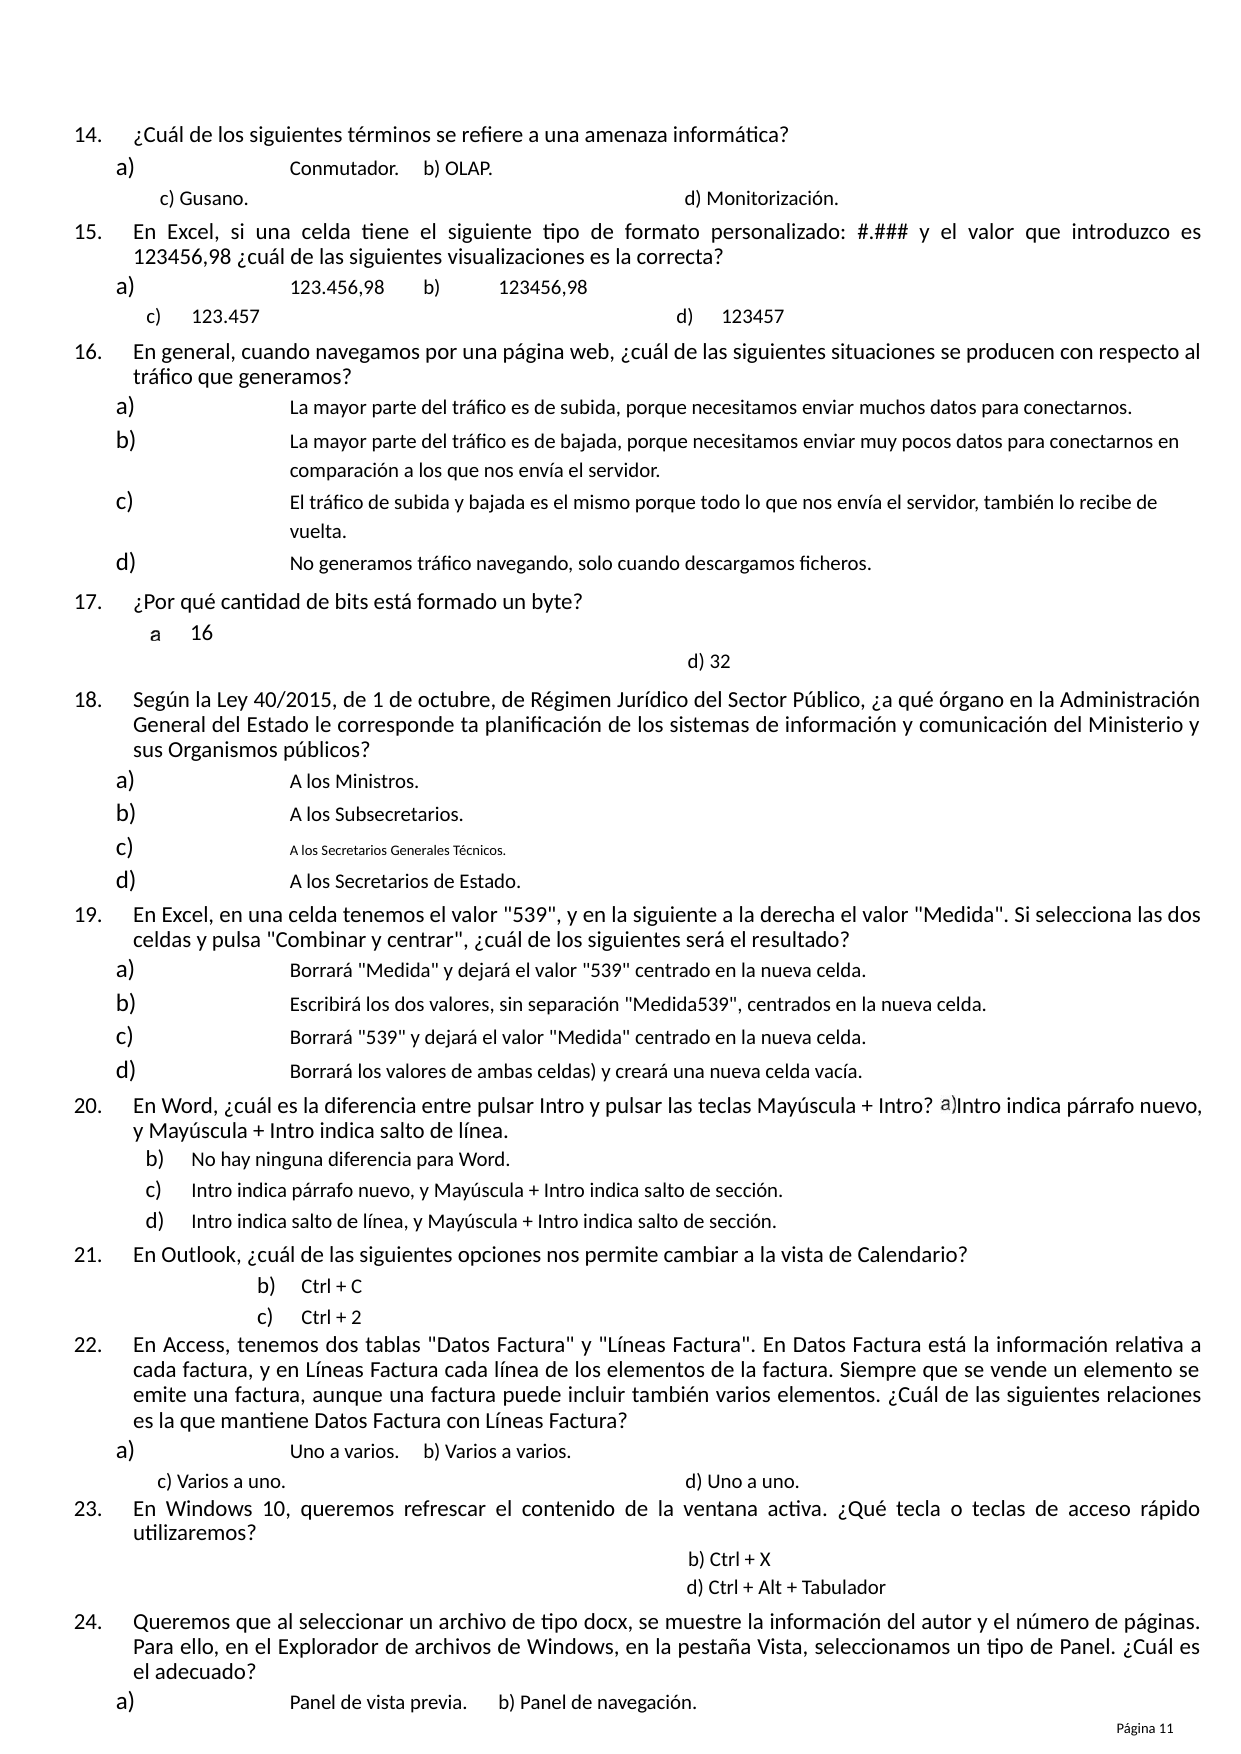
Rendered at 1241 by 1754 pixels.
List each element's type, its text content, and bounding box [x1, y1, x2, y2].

list ¿Cuál de los siguientes términos se refiere a una amenaza informática? [73, 122, 1203, 147]
list En Windows 10, queremos refrescar el contenido de la ventana activa. ¿Qué tecla o teclas de acceso rápido utilizaremos? [73, 1496, 1203, 1546]
list A los Secretarios de Estado. [116, 864, 1204, 895]
text c) Gusano. d) Monitorización. [48, 185, 1204, 210]
list La mayor parte del tráfico es de bajada, porque necesitamos enviar muy pocos datos para conectarnos en comparación a los que nos envía el servidor. [116, 424, 1204, 482]
list No hay ninguna diferencia para Word. [145, 1144, 1204, 1172]
list En Outlook, ¿cuál de las siguientes opciones nos permite cambiar a la vista de Calendario? [73, 1242, 1203, 1268]
text c) 123.457 d) 123457 [48, 304, 1204, 329]
list Ctrl + 2 [257, 1302, 1148, 1330]
list En Access, tenemos dos tablas "Datos Factura" y "Líneas Factura". En Datos Factura está la información relativa a cada factura, y en Líneas Factura cada línea de los elementos de la factura. Siempre que se vende un elemento se emite una factura, aunque una factura puede incluir también varios elementos. ¿Cuál de las siguientes relaciones es la que mantiene Datos Factura con Líneas Factura? [73, 1333, 1203, 1434]
list Escribirá los dos valores, sin separación "Medida539", centrados en la nueva celda. [116, 987, 1204, 1017]
list A los Secretarios Generales Técnicos. [116, 831, 1204, 862]
list 123.456,98 b) 123456,98 [116, 270, 1204, 301]
list En Excel, si una celda tiene el siguiente tipo de formato personalizado: #.### y el valor que introduzco es 123456,98 ¿cuál de las siguientes visualizaciones es la correcta? [73, 220, 1203, 270]
list Ctrl + C [257, 1272, 1148, 1299]
list Panel de vista previa. b) Panel de navegación. [116, 1685, 1204, 1716]
list El tráfico de subida y bajada es el mismo porque todo lo que nos envía el servidor, también lo recibe de vuelta. [116, 485, 1204, 543]
list Borrará los valores de ambas celdas) y creará una nueva celda vacía. [116, 1054, 1204, 1085]
picture [150, 630, 160, 641]
list Según la Ley 40/2015, de 1 de octubre, de Régimen Jurídico del Sector Público, ¿a qué órgano en la Administración General del Estado le corresponde ta planificación de los sistemas de información y comunicación del Ministerio y sus Organismos públicos? [73, 688, 1203, 764]
list Borrará "539" y dejará el valor "Medida" centrado en la nueva celda. [116, 1020, 1204, 1051]
text d) 32 [368, 649, 1050, 674]
text b) Ctrl + X [368, 1547, 1090, 1572]
text d) Ctrl + Alt + Tabulador [368, 1574, 1204, 1599]
list ¿Por qué cantidad de bits está formado un byte? [73, 589, 1203, 614]
list En Word, ¿cuál es la diferencia entre pulsar Intro y pulsar las teclas Mayúscula + Intro? Intro indica párrafo nuevo, y Mayúscula + Intro indica salto de línea. [73, 1093, 1203, 1144]
list Queremos que al seleccionar un archivo de tipo docx, se muestre la información del autor y el número de páginas. Para ello, en el Explorador de archivos de Windows, en la pestaña Vista, seleccionamos un tipo de Panel. ¿Cuál es el adecuado? [73, 1609, 1203, 1685]
list Intro indica párrafo nuevo, y Mayúscula + Intro indica salto de sección. [145, 1175, 1204, 1203]
list Borrará "Medida" y dejará el valor "539" centrado en la nueva celda. [116, 953, 1204, 983]
text 16 [48, 618, 1204, 646]
list La mayor parte del tráfico es de subida, porque necesitamos enviar muchos datos para conectarnos. [116, 390, 1204, 421]
list En Excel, en una celda tenemos el valor "539", y en la siguiente a la derecha el valor "Medida". Si selecciona las dos celdas y pulsa "Combinar y centrar", ¿cuál de los siguientes será el resultado? [73, 902, 1203, 953]
list En general, cuando navegamos por una página web, ¿cuál de las siguientes situaciones se producen con respecto al tráfico que generamos? [73, 339, 1203, 390]
list No generamos tráfico navegando, solo cuando descargamos ficheros. [116, 546, 1204, 577]
list Conmutador. b) OLAP. [116, 151, 1204, 182]
text c) Varios a uno. d) Uno a uno. [48, 1468, 1204, 1493]
list Uno a varios. b) Varios a varios. [116, 1434, 1204, 1464]
picture [940, 1095, 956, 1114]
list Intro indica salto de línea, y Mayúscula + Intro indica salto de sección. [145, 1206, 1204, 1234]
list A los Subsecretarios. [116, 798, 1204, 828]
list A los Ministros. [116, 764, 1204, 794]
